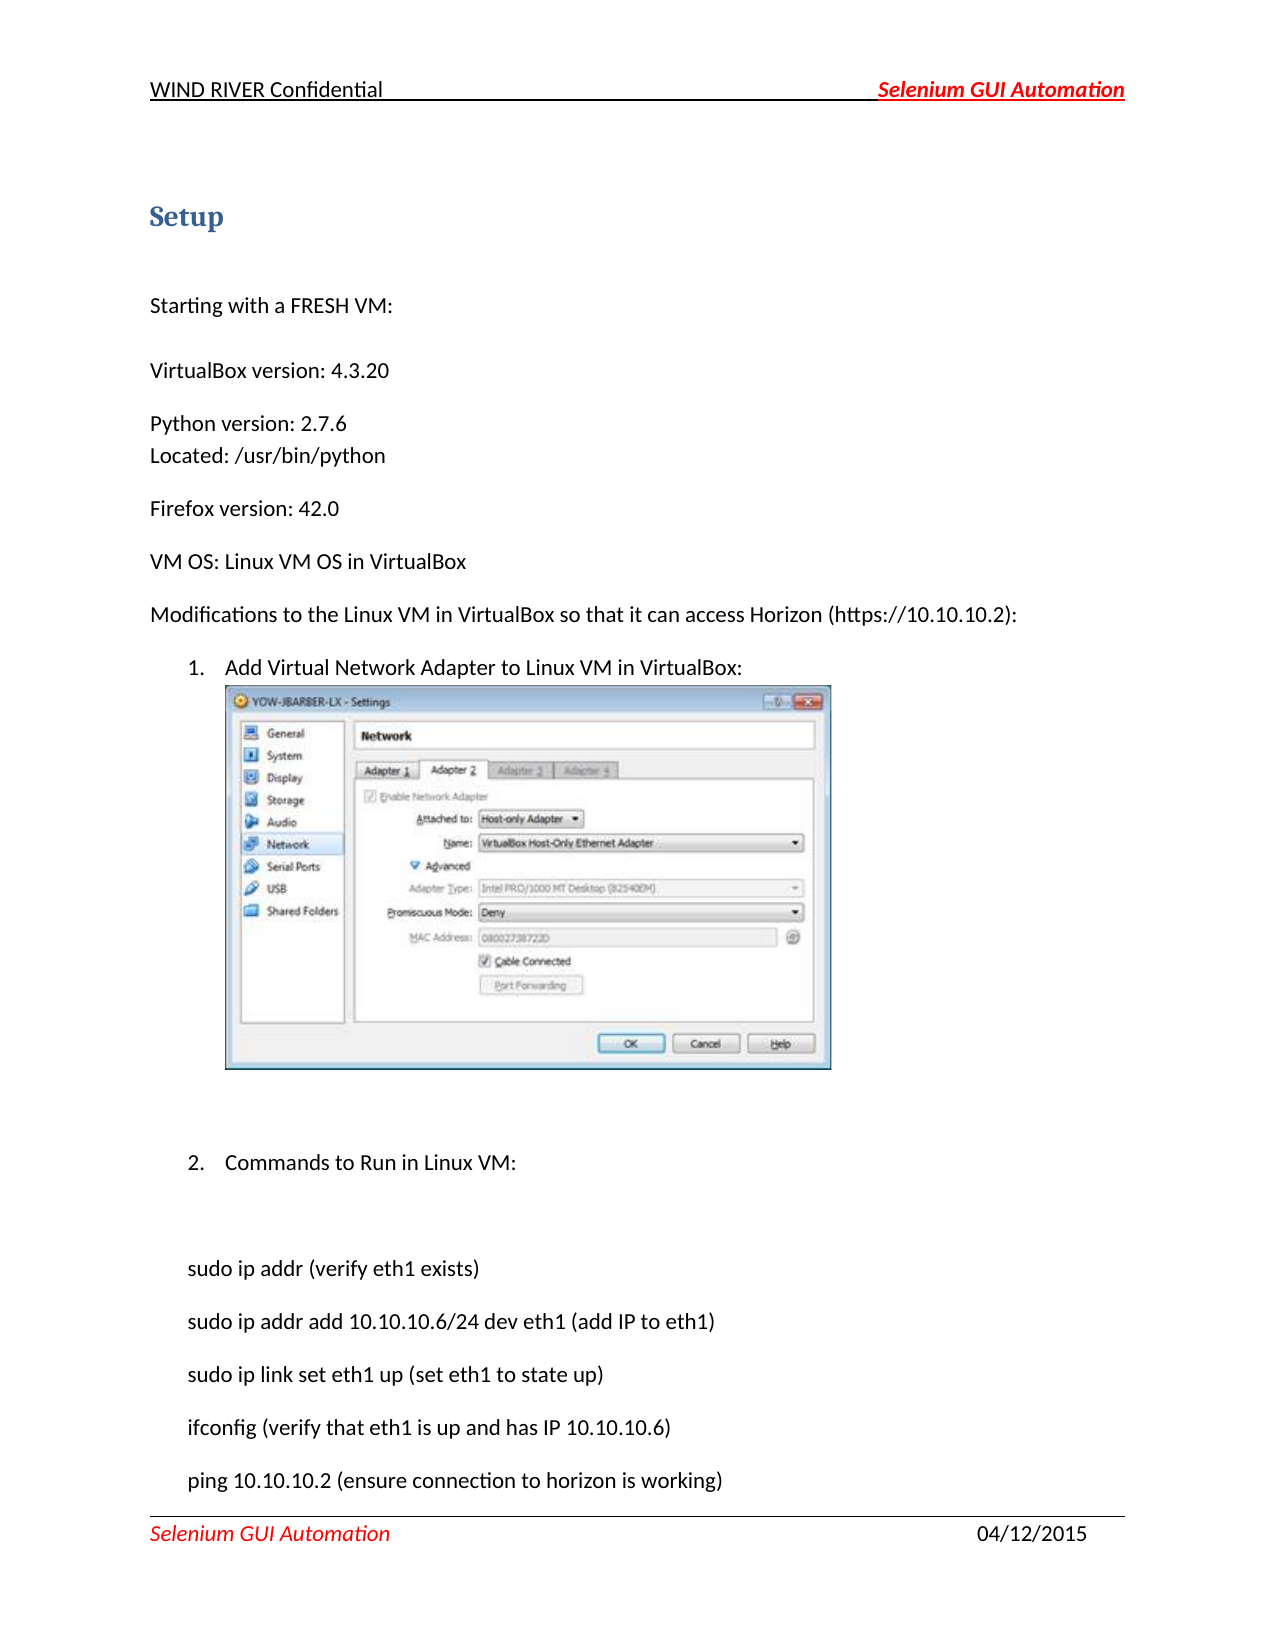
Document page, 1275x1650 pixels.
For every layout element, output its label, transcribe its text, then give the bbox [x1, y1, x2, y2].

text sudo ip addr add 10.10.10.6/24 dev eth1 (add IP to eth1) [150, 1307, 1125, 1335]
text sudo ip addr (verify eth1 exists) [150, 1254, 1125, 1282]
text VM OS: Linux VM OS in VirtualBox [150, 547, 1125, 575]
text ping 10.10.10.2 (ensure connection to horizon is working) [150, 1466, 1125, 1494]
text ifconfig (verify that eth1 is up and has IP 10.10.10.6) [150, 1413, 1125, 1441]
text Starting with a FRESH VM: VirtualBox version: 4.3.20 [150, 292, 1125, 384]
text sudo ip link set eth1 up (set eth1 to state up) [150, 1360, 1125, 1388]
text Modifications to the Linux VM in VirtualBox so that it can access Horizon (https://10.10.10.2): [150, 600, 1125, 628]
subtitle Setup [150, 200, 1125, 233]
text Python version: 2.7.6 Located: /usr/bin/python [150, 409, 1125, 469]
list Add Virtual Network Adapter to Linux VM in VirtualBox: [187, 653, 1125, 681]
list Commands to Run in Linux VM: [187, 1148, 1125, 1176]
picture [225, 685, 832, 1070]
text Firefox version: 42.0 [150, 494, 1125, 522]
